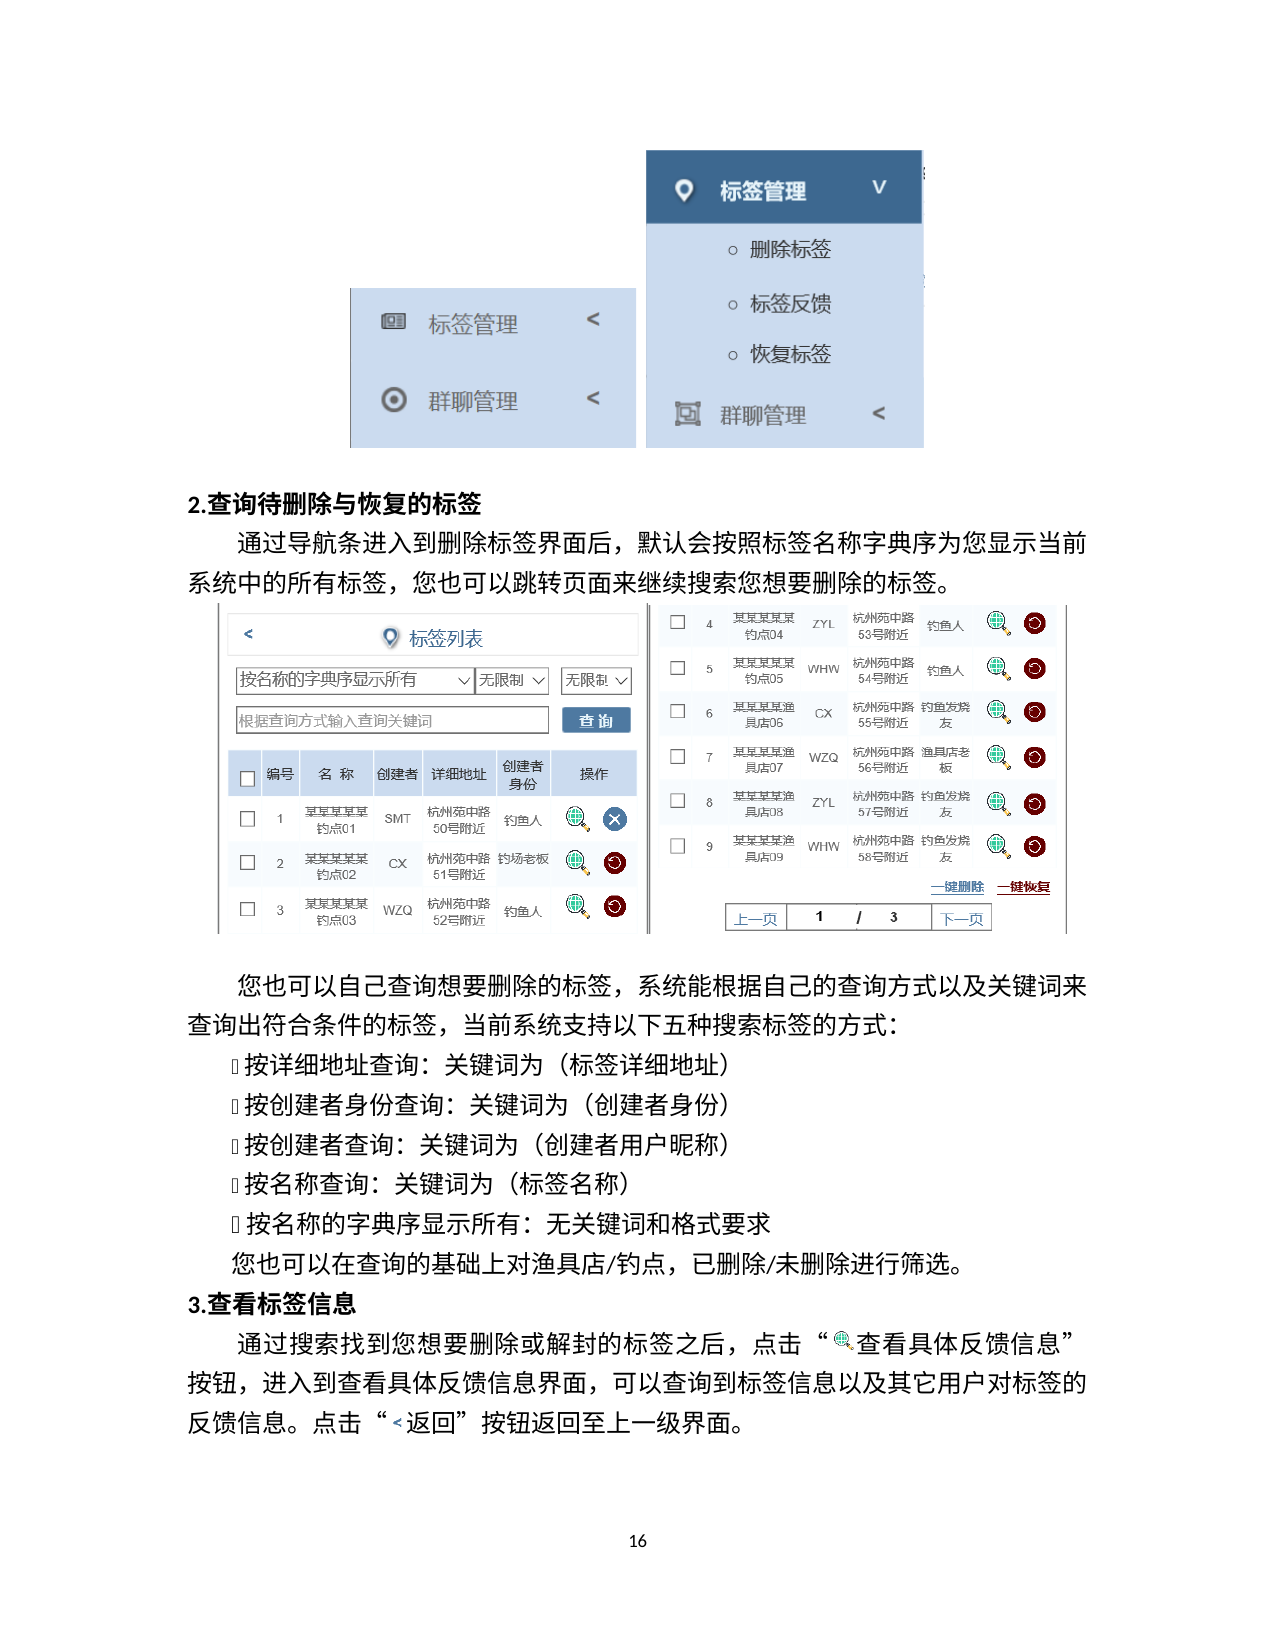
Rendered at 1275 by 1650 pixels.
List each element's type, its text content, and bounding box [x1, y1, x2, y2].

text 按详细地址查询：关键词为（标签详细地址） [231, 1046, 1087, 1082]
text 按创建者查询：关键词为（创建者用户昵称） [231, 1125, 1087, 1161]
picture [350, 288, 637, 448]
text 通过导航条进入到删除标签界面后，默认会按照标签名称字典序为您显示当前系统中的所有标签，您也可以跳转页面来继续搜索您想要删除的标签。 [187, 524, 1087, 600]
text 按名称查询：关键词为（标签名称） [231, 1165, 1087, 1201]
picture [830, 1326, 857, 1353]
text 通过搜索找到您想要删除或解封的标签之后，点击“查看具体反馈信息”按钮，进入到查看具体反馈信息界面，可以查询到标签信息以及其它用户对标签的反馈信息。点击“返回”按钮返回至上一级界面。 [187, 1324, 1087, 1440]
picture [387, 1410, 407, 1433]
text 3.查看标签信息 [187, 1284, 1087, 1321]
picture [646, 150, 925, 448]
text 您也可以自己查询想要删除的标签，系统能根据自己的查询方式以及关键词来查询出符合条件的标签，当前系统支持以下五种搜索标签的方式： [187, 966, 1087, 1042]
text 按创建者身份查询：关键词为（创建者身份） [231, 1085, 1087, 1122]
picture [217, 603, 1068, 934]
text 按名称的字典序显示所有：无关键词和格式要求 [231, 1205, 1087, 1241]
text 您也可以在查询的基础上对渔具店/钓点，已删除/未删除进行筛选。 [231, 1244, 1087, 1281]
text 2.查询待删除与恢复的标签 [187, 484, 1087, 520]
